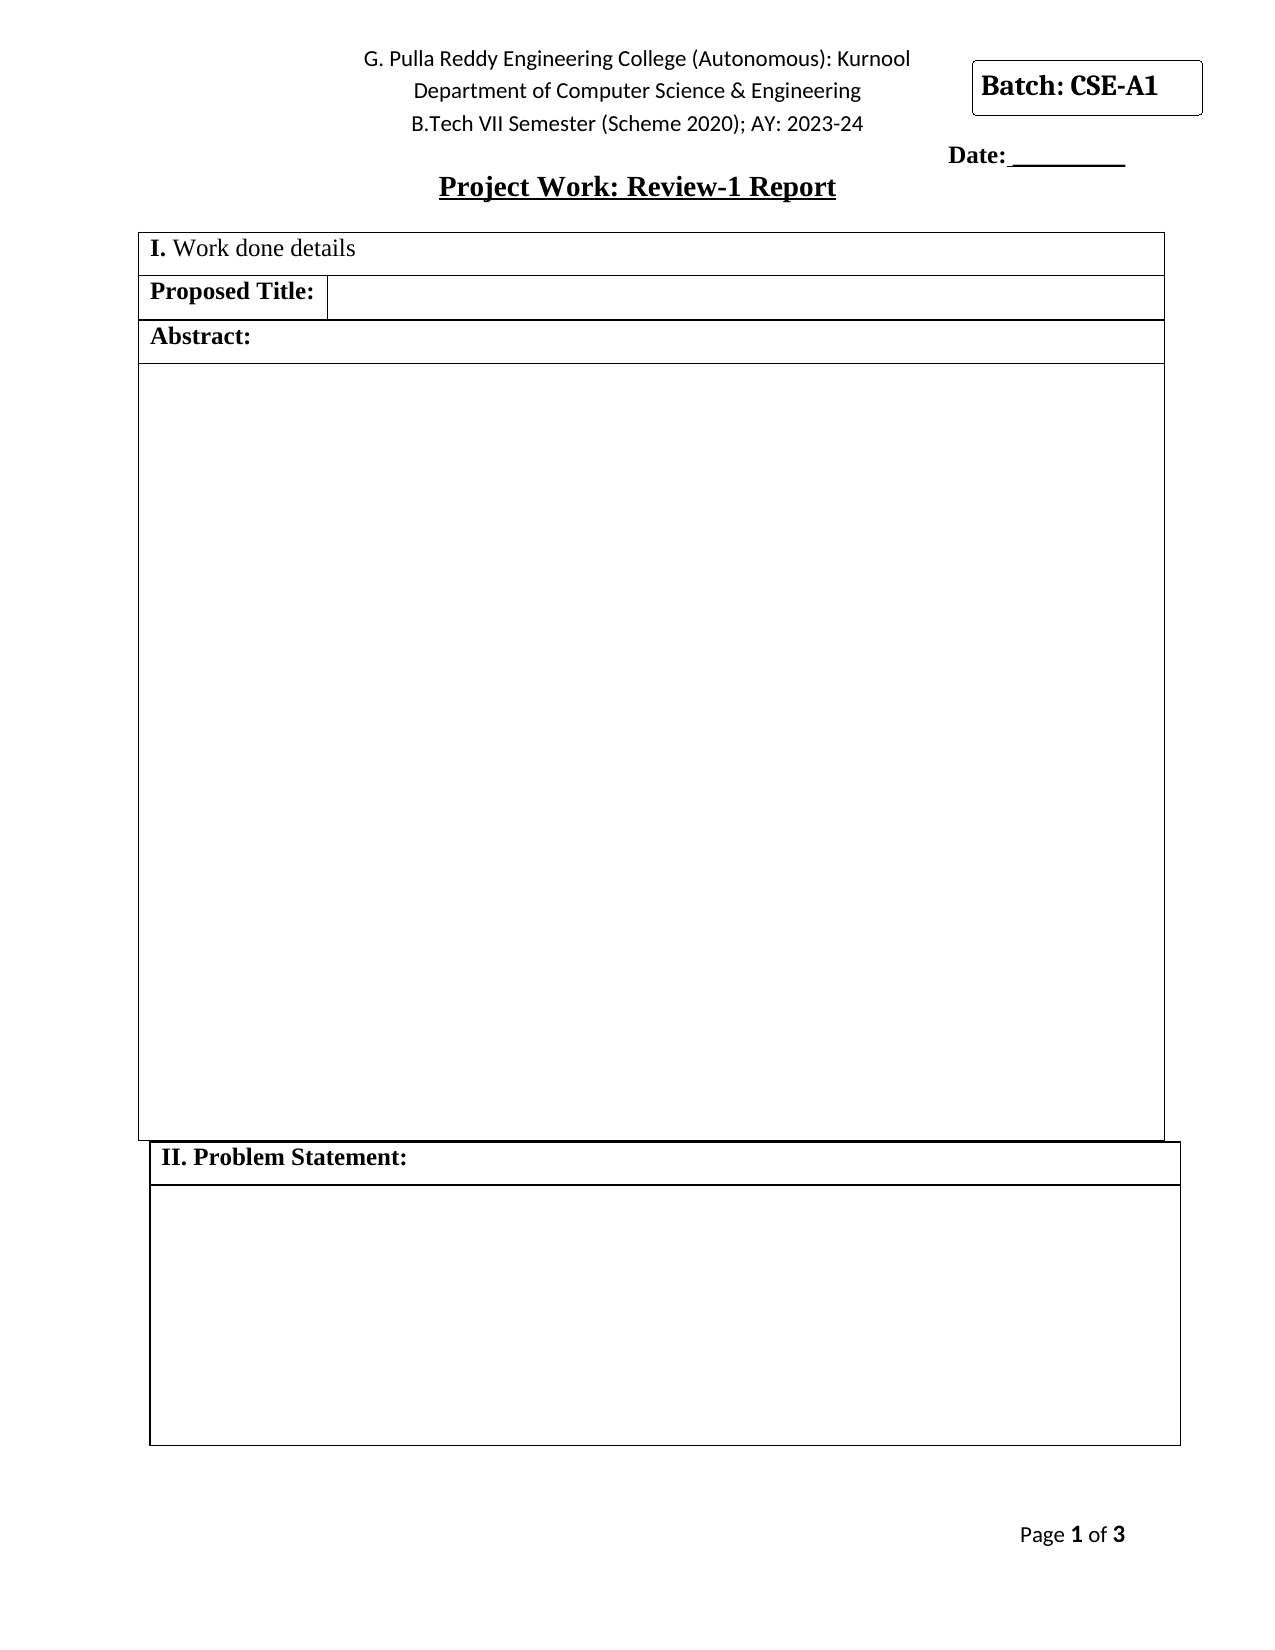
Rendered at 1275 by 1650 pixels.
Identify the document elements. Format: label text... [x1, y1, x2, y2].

table_cell Abstract: [139, 321, 1164, 363]
table_cell [139, 364, 1164, 1140]
text Date: _________ [150, 141, 1125, 169]
table_cell Proposed Title: [139, 276, 327, 319]
table_header II. Problem Statement: [151, 1143, 1180, 1184]
table_cell [151, 1186, 1180, 1444]
table_header I. Work done details [139, 233, 1164, 274]
text Project Work: Review-1 Report [150, 169, 1125, 203]
table_cell [328, 276, 1164, 319]
